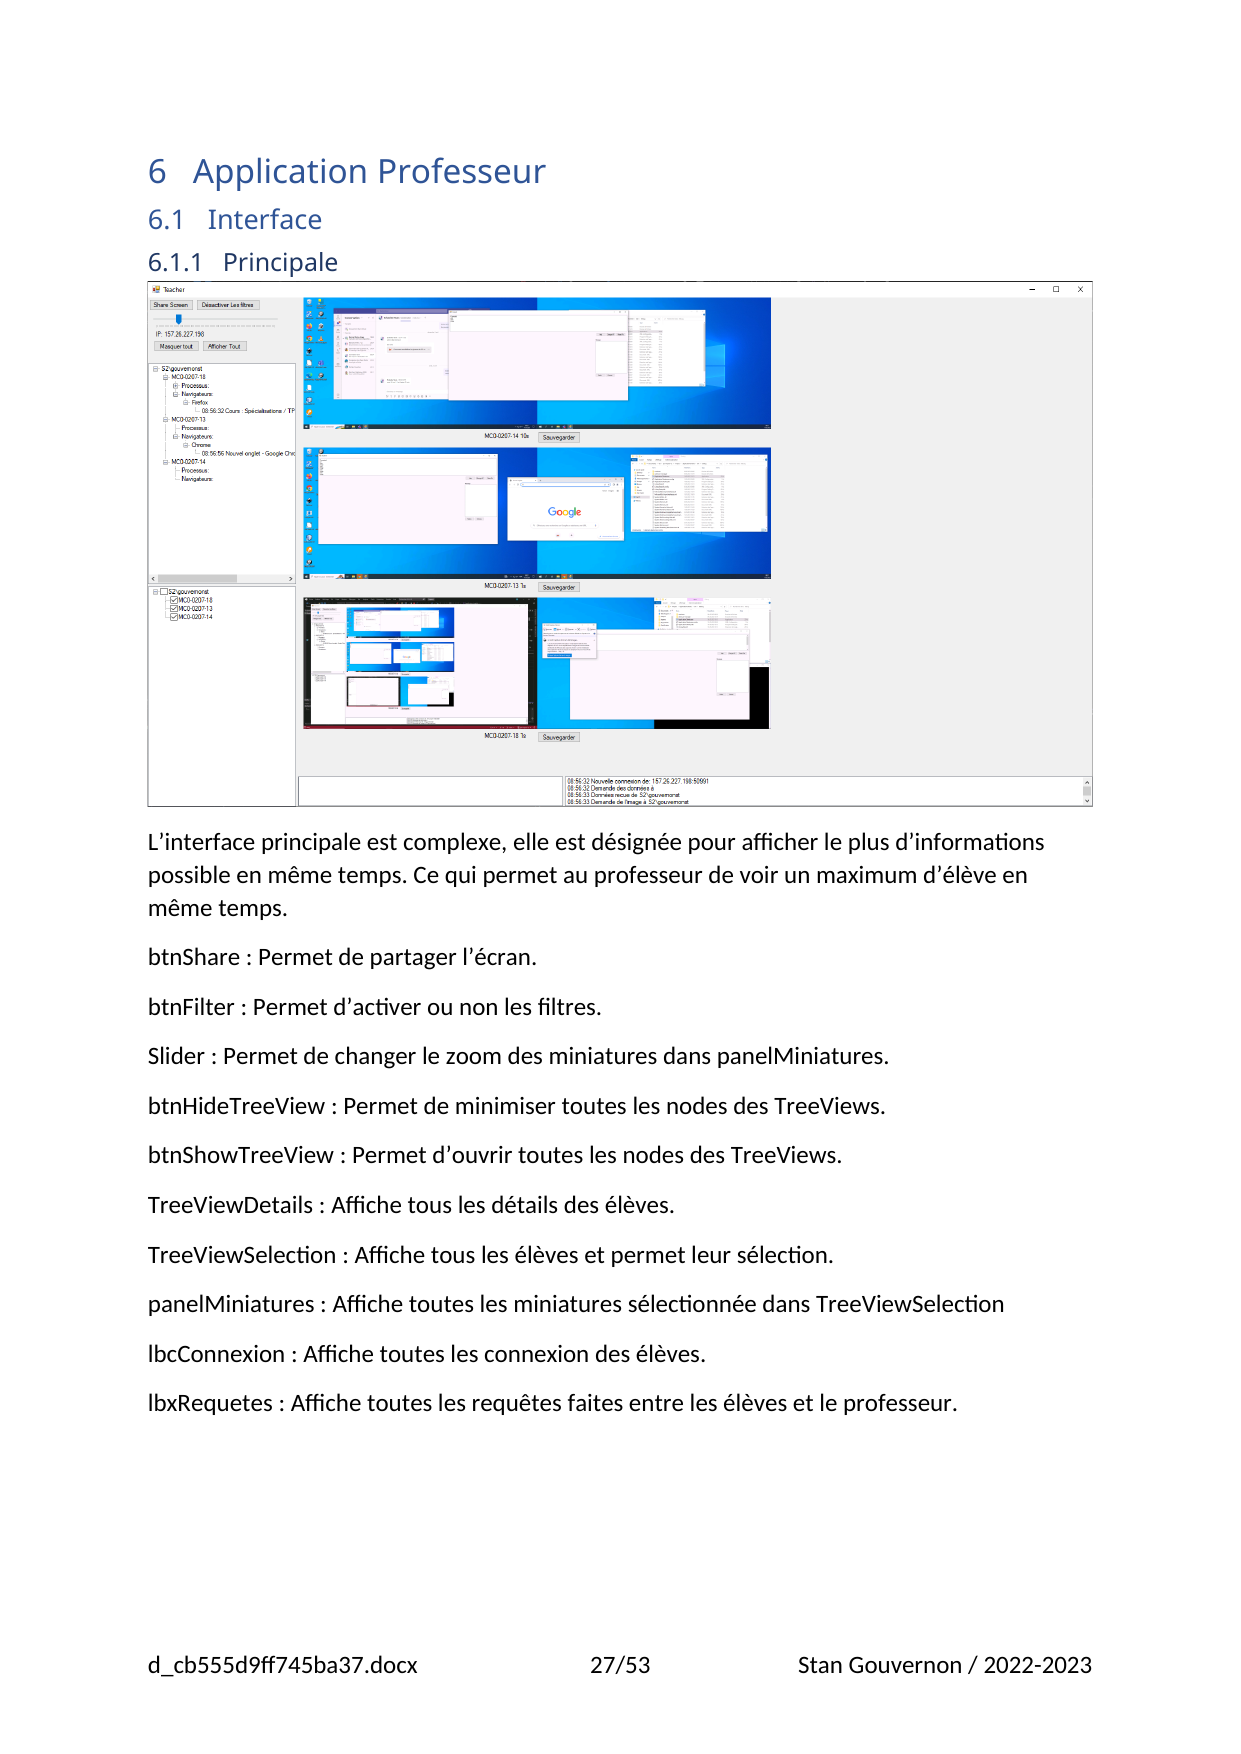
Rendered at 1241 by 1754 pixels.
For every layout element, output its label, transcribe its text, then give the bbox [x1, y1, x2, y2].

text panelMiniatures : Affiche toutes les miniatures sélectionnée dans TreeViewSelection [148, 1288, 1093, 1319]
text btnShare : Permet de partager l’écran. [148, 941, 1093, 972]
picture [147, 281, 1093, 807]
subtitle Interface [148, 201, 1093, 238]
text TreeViewSelection : Affiche tous les élèves et permet leur sélection. [148, 1239, 1093, 1269]
text TreeViewDetails : Affiche tous les détails des élèves. [148, 1189, 1093, 1220]
text btnShowTreeView : Permet d’ouvrir toutes les nodes des TreeViews. [148, 1140, 1093, 1170]
text L’interface principale est complexe, elle est désignée pour afficher le plus d’informations possible en même temps. Ce qui permet au professeur de voir un maximum d’élève en même temps. [148, 826, 1093, 922]
text lbxRequetes : Affiche toutes les requêtes faites entre les élèves et le professeur. [148, 1388, 1093, 1418]
text btnHideTreeView : Permet de minimiser toutes les nodes des TreeViews. [148, 1090, 1093, 1121]
subtitle Principale [148, 245, 1093, 279]
text Slider : Permet de changer le zoom des miniatures dans panelMiniatures. [148, 1041, 1093, 1071]
subtitle Application Professeur [148, 148, 1093, 193]
text btnFilter : Permet d’activer ou non les filtres. [148, 991, 1093, 1021]
text lbcConnexion : Affiche toutes les connexion des élèves. [148, 1338, 1093, 1368]
